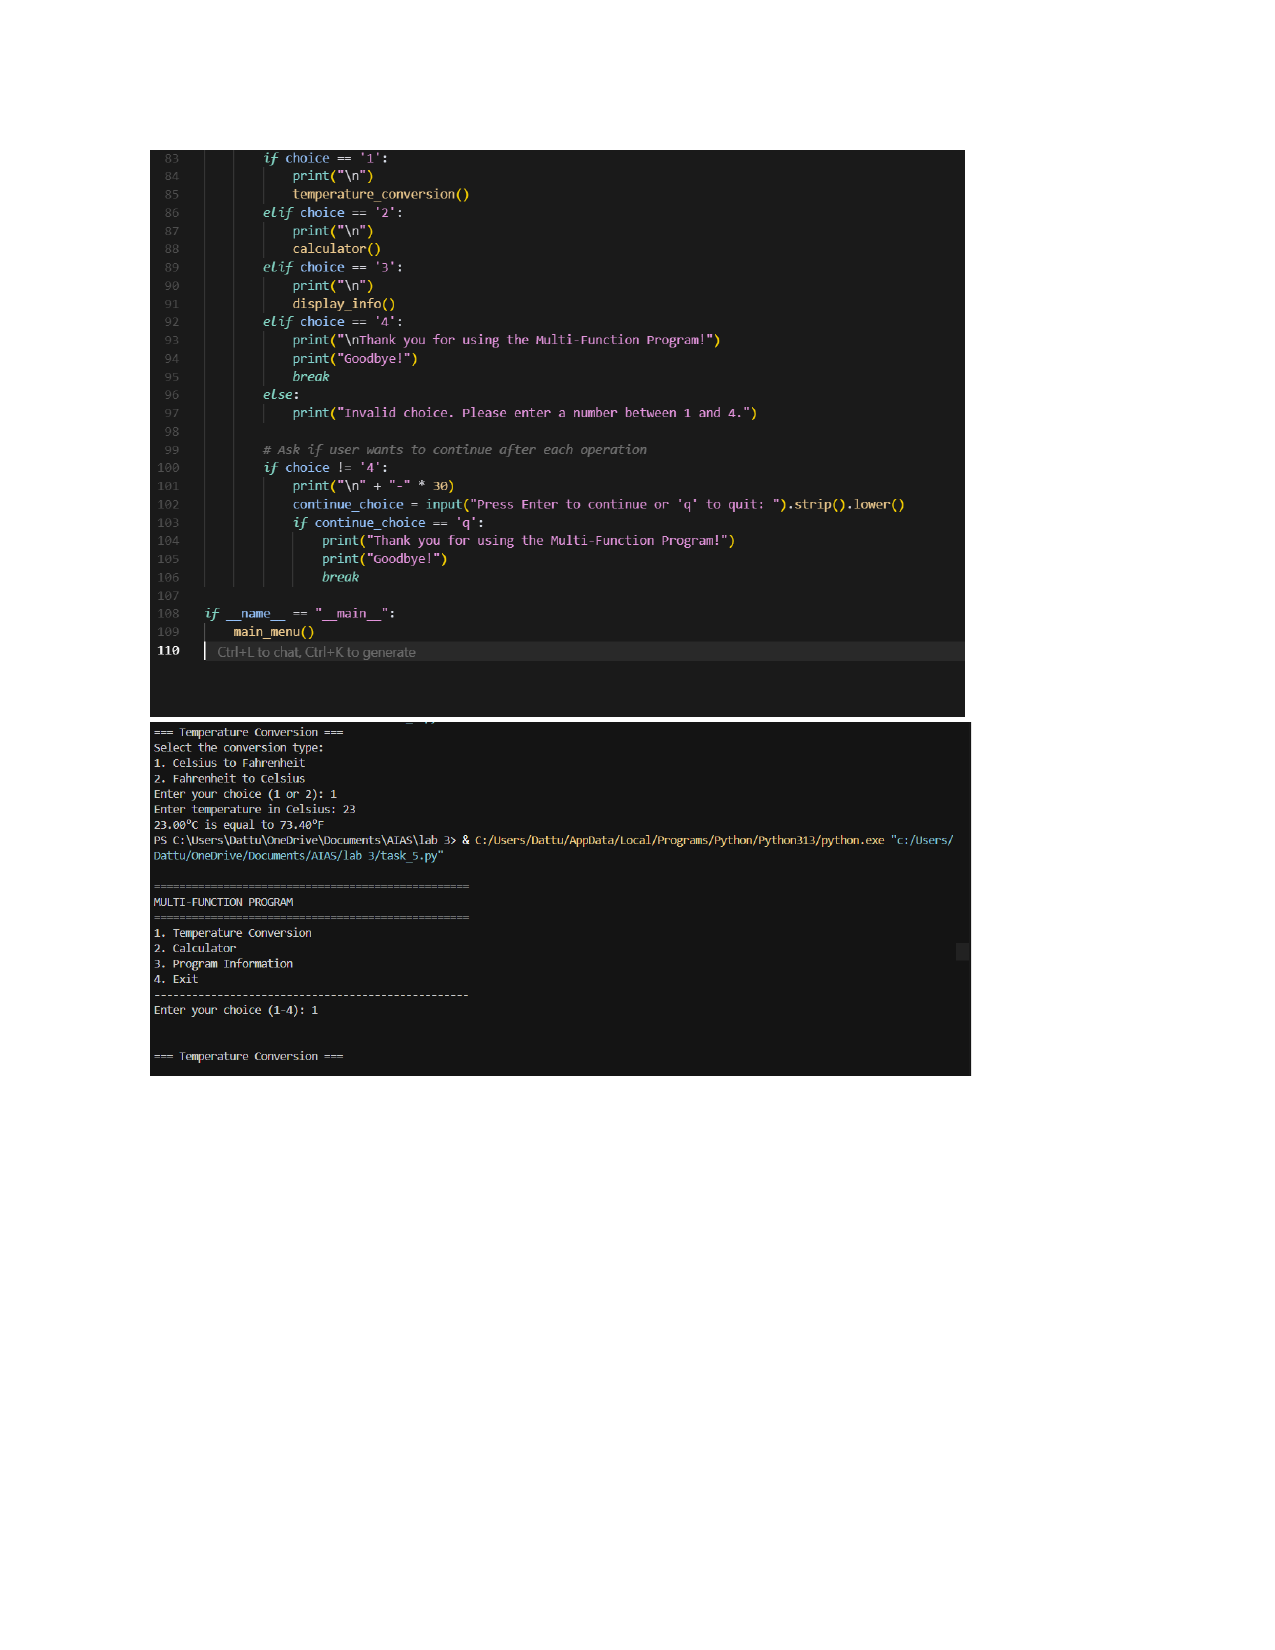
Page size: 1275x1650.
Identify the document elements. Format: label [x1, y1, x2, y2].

picture [150, 722, 972, 1076]
picture [150, 150, 965, 717]
